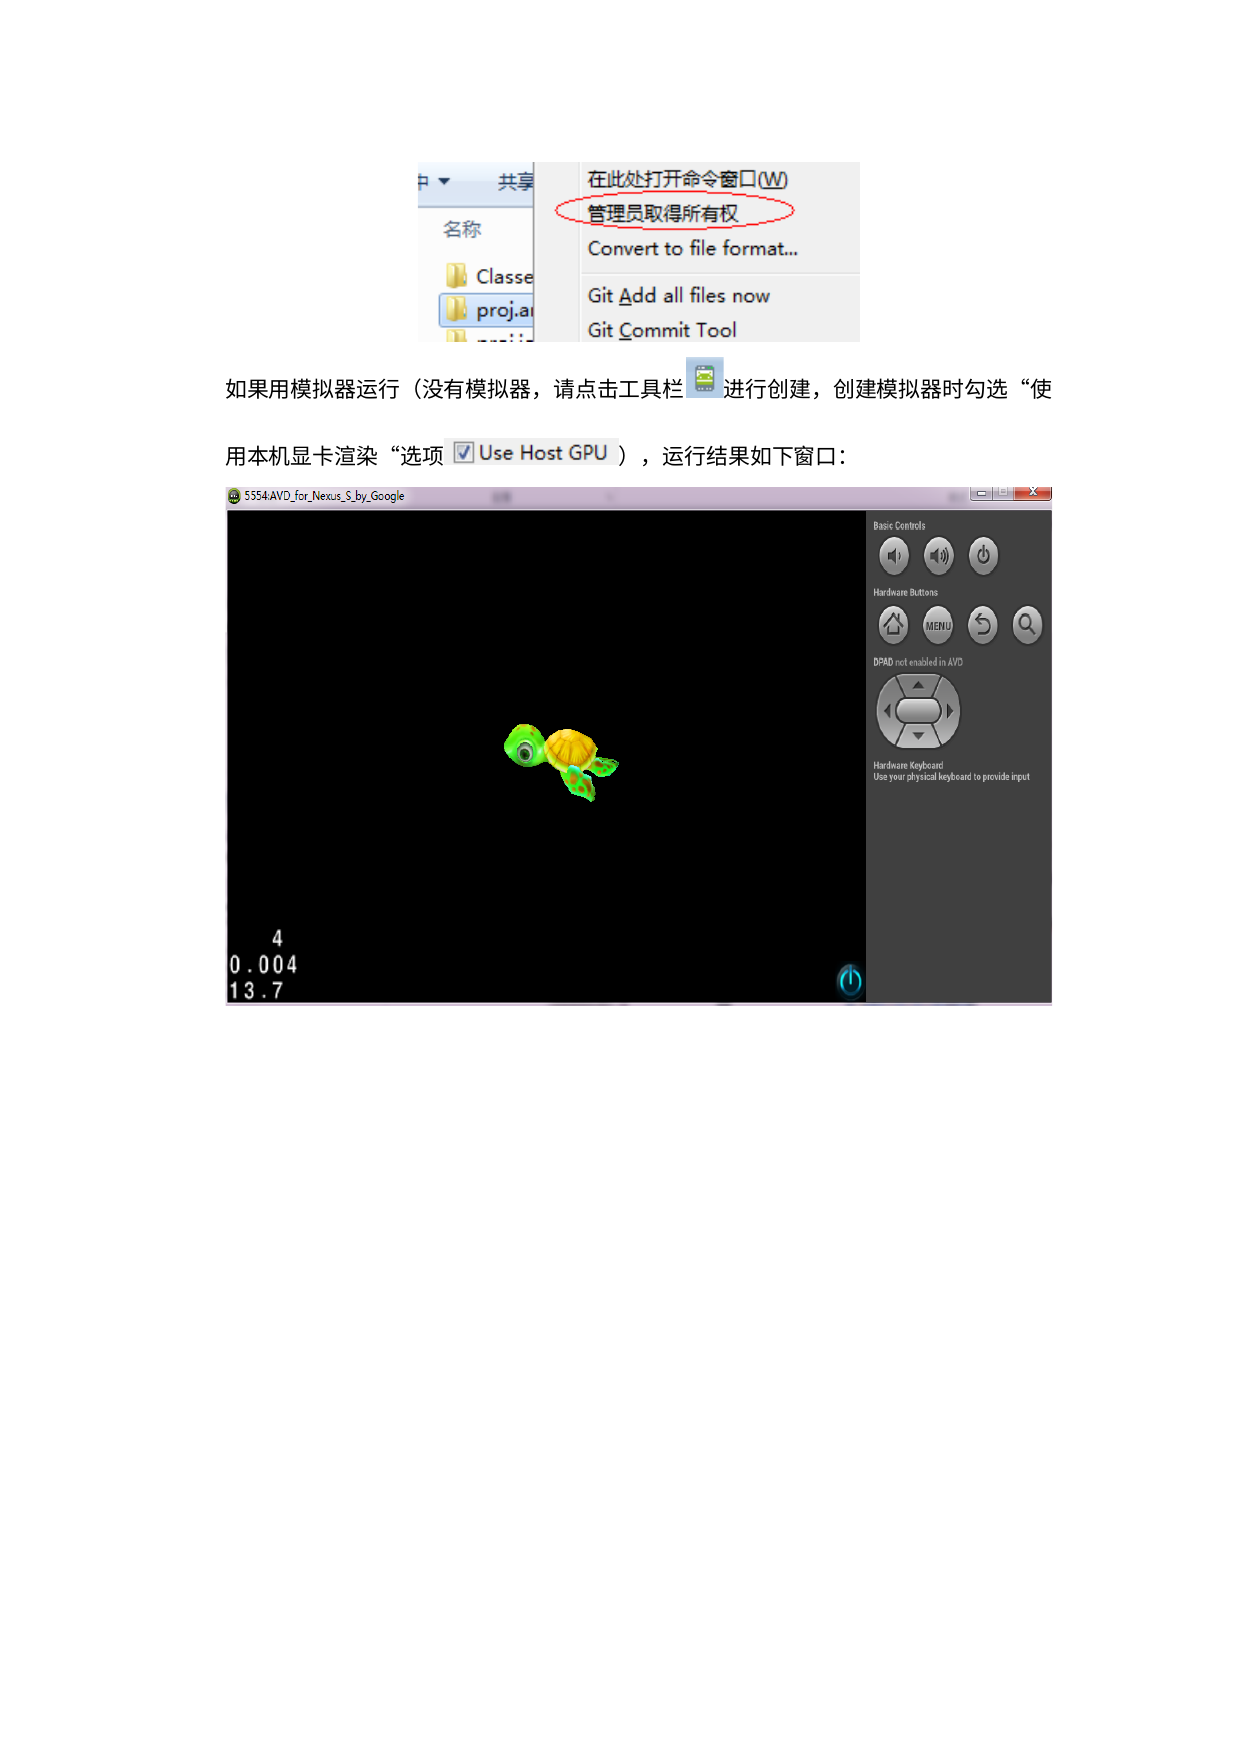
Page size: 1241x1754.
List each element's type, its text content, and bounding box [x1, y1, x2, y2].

picture [417, 162, 860, 342]
picture [686, 357, 724, 398]
picture [443, 438, 619, 465]
list 如果用模拟器运行（没有模拟器，请点击工具栏进行创建，创建模拟器时勾选“使用本机显卡渲染“选项），运行结果如下窗口： [225, 357, 1053, 487]
picture [225, 487, 1053, 1006]
